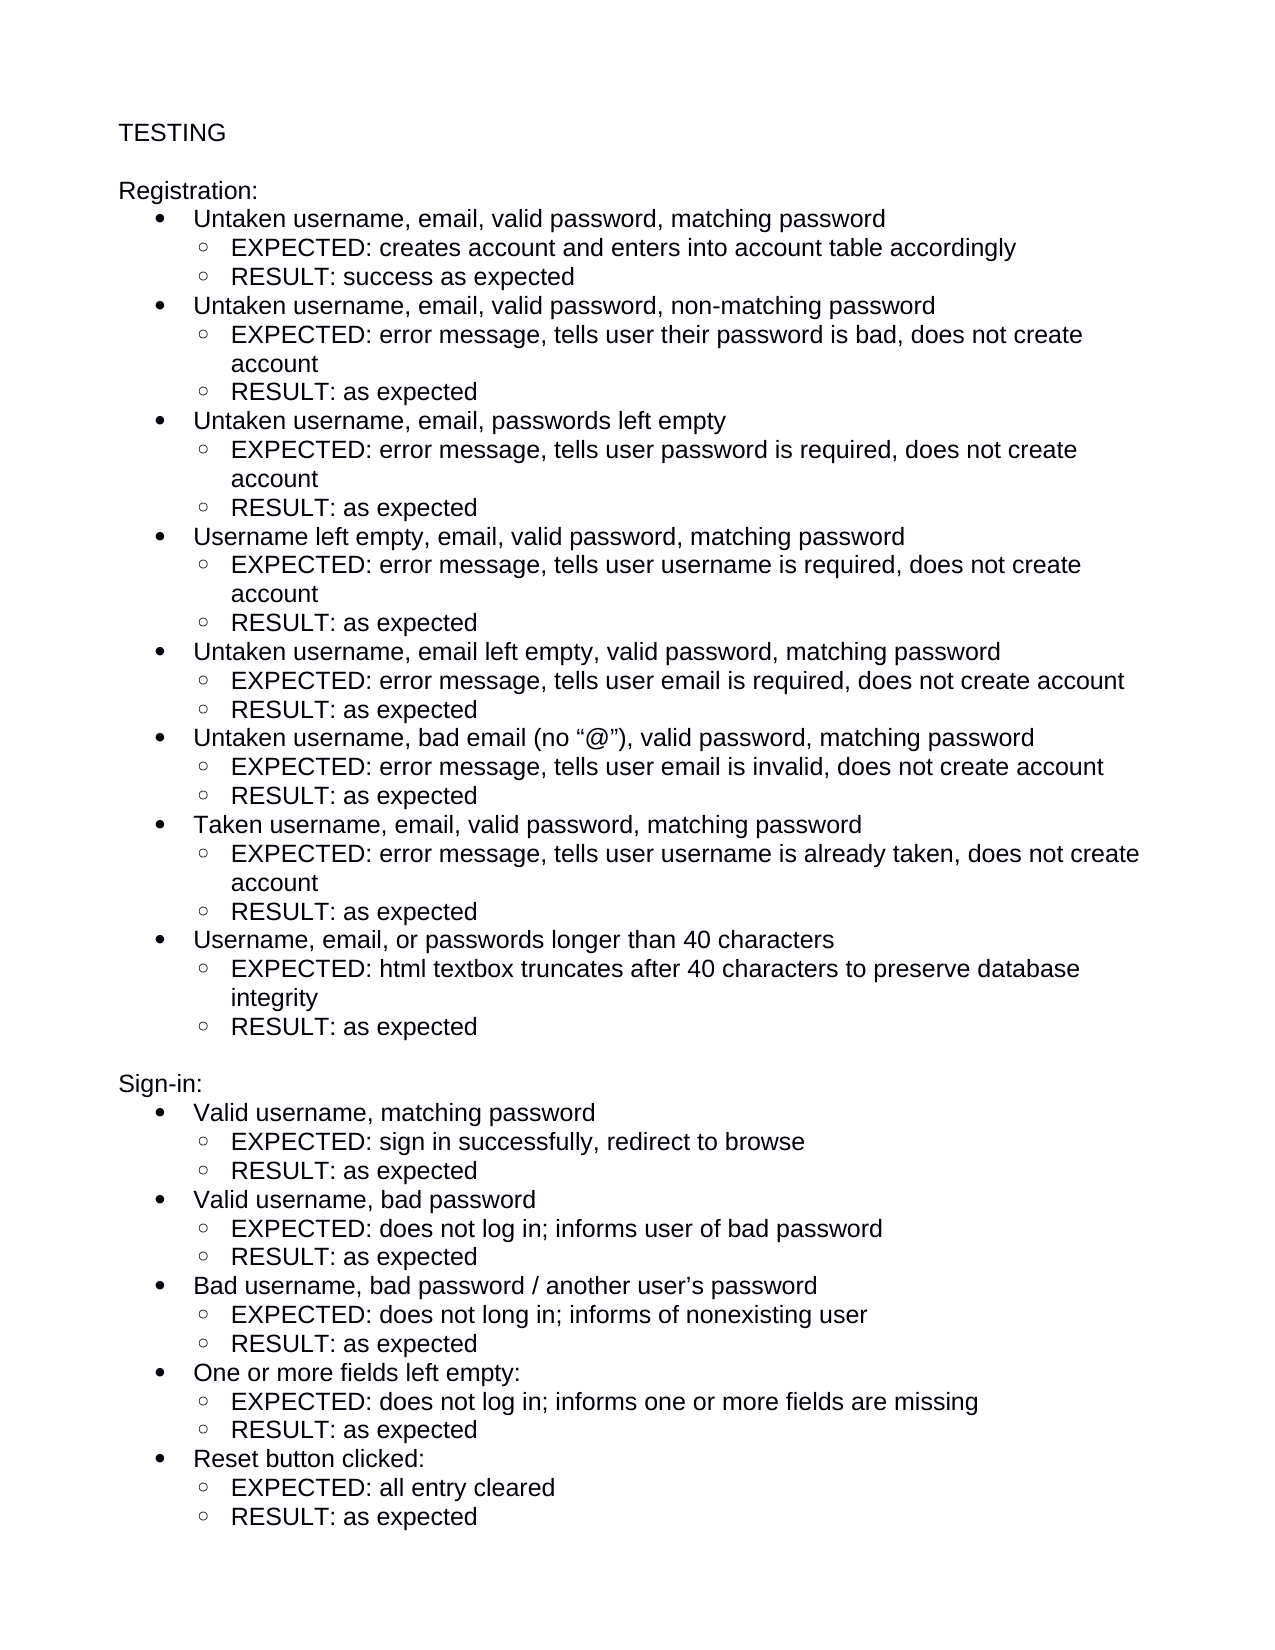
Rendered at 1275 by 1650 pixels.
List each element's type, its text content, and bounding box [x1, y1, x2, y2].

list EXPECTED: does not log in; informs user of bad password [193, 1213, 1157, 1242]
list Untaken username, email left empty, valid password, matching password [156, 637, 1157, 666]
list Username left empty, email, valid password, matching password [156, 522, 1157, 550]
list EXPECTED: error message, tells user username is already taken, does not create account [193, 839, 1157, 896]
list EXPECTED: error message, tells user their password is bad, does not create account [193, 320, 1157, 377]
list Untaken username, email, valid password, matching password [156, 204, 1157, 233]
list EXPECTED: error message, tells user username is required, does not create account [193, 550, 1157, 608]
list RESULT: as expected [193, 1329, 1157, 1358]
list RESULT: as expected [193, 1156, 1157, 1185]
list Taken username, email, valid password, matching password [156, 810, 1157, 839]
list EXPECTED: error message, tells user email is required, does not create account [193, 666, 1157, 694]
list RESULT: as expected [193, 1502, 1157, 1531]
list Untaken username, bad email (no “@”), valid password, matching password [156, 723, 1157, 752]
list Valid username, bad password [156, 1185, 1157, 1213]
list EXPECTED: html textbox truncates after 40 characters to preserve database integrity [193, 954, 1157, 1012]
list EXPECTED: creates account and enters into account table accordingly [193, 233, 1157, 262]
list RESULT: as expected [193, 608, 1157, 637]
list EXPECTED: all entry cleared [193, 1473, 1157, 1502]
list RESULT: as expected [193, 1242, 1157, 1271]
list RESULT: as expected [193, 1012, 1157, 1041]
list RESULT: as expected [193, 1416, 1157, 1444]
list EXPECTED: sign in successfully, redirect to browse [193, 1127, 1157, 1156]
list Username, email, or passwords longer than 40 characters [156, 925, 1157, 954]
list RESULT: as expected [193, 781, 1157, 810]
list One or more fields left empty: [156, 1358, 1157, 1387]
text TESTING [118, 118, 1157, 147]
list EXPECTED: error message, tells user email is invalid, does not create account [193, 752, 1157, 781]
list RESULT: as expected [193, 694, 1157, 723]
list Valid username, matching password [156, 1098, 1157, 1127]
text Sign-in: [118, 1069, 1157, 1098]
list Reset button clicked: [156, 1444, 1157, 1473]
list Untaken username, email, passwords left empty [156, 406, 1157, 435]
list EXPECTED: does not log in; informs one or more fields are missing [193, 1387, 1157, 1416]
list Untaken username, email, valid password, non-matching password [156, 291, 1157, 320]
list RESULT: success as expected [193, 262, 1157, 291]
list RESULT: as expected [193, 377, 1157, 406]
list RESULT: as expected [193, 493, 1157, 522]
list RESULT: as expected [193, 896, 1157, 925]
text Registration: [118, 176, 1157, 204]
list EXPECTED: error message, tells user password is required, does not create account [193, 435, 1157, 493]
list Bad username, bad password / another user’s password [156, 1271, 1157, 1300]
list EXPECTED: does not long in; informs of nonexisting user [193, 1300, 1157, 1329]
